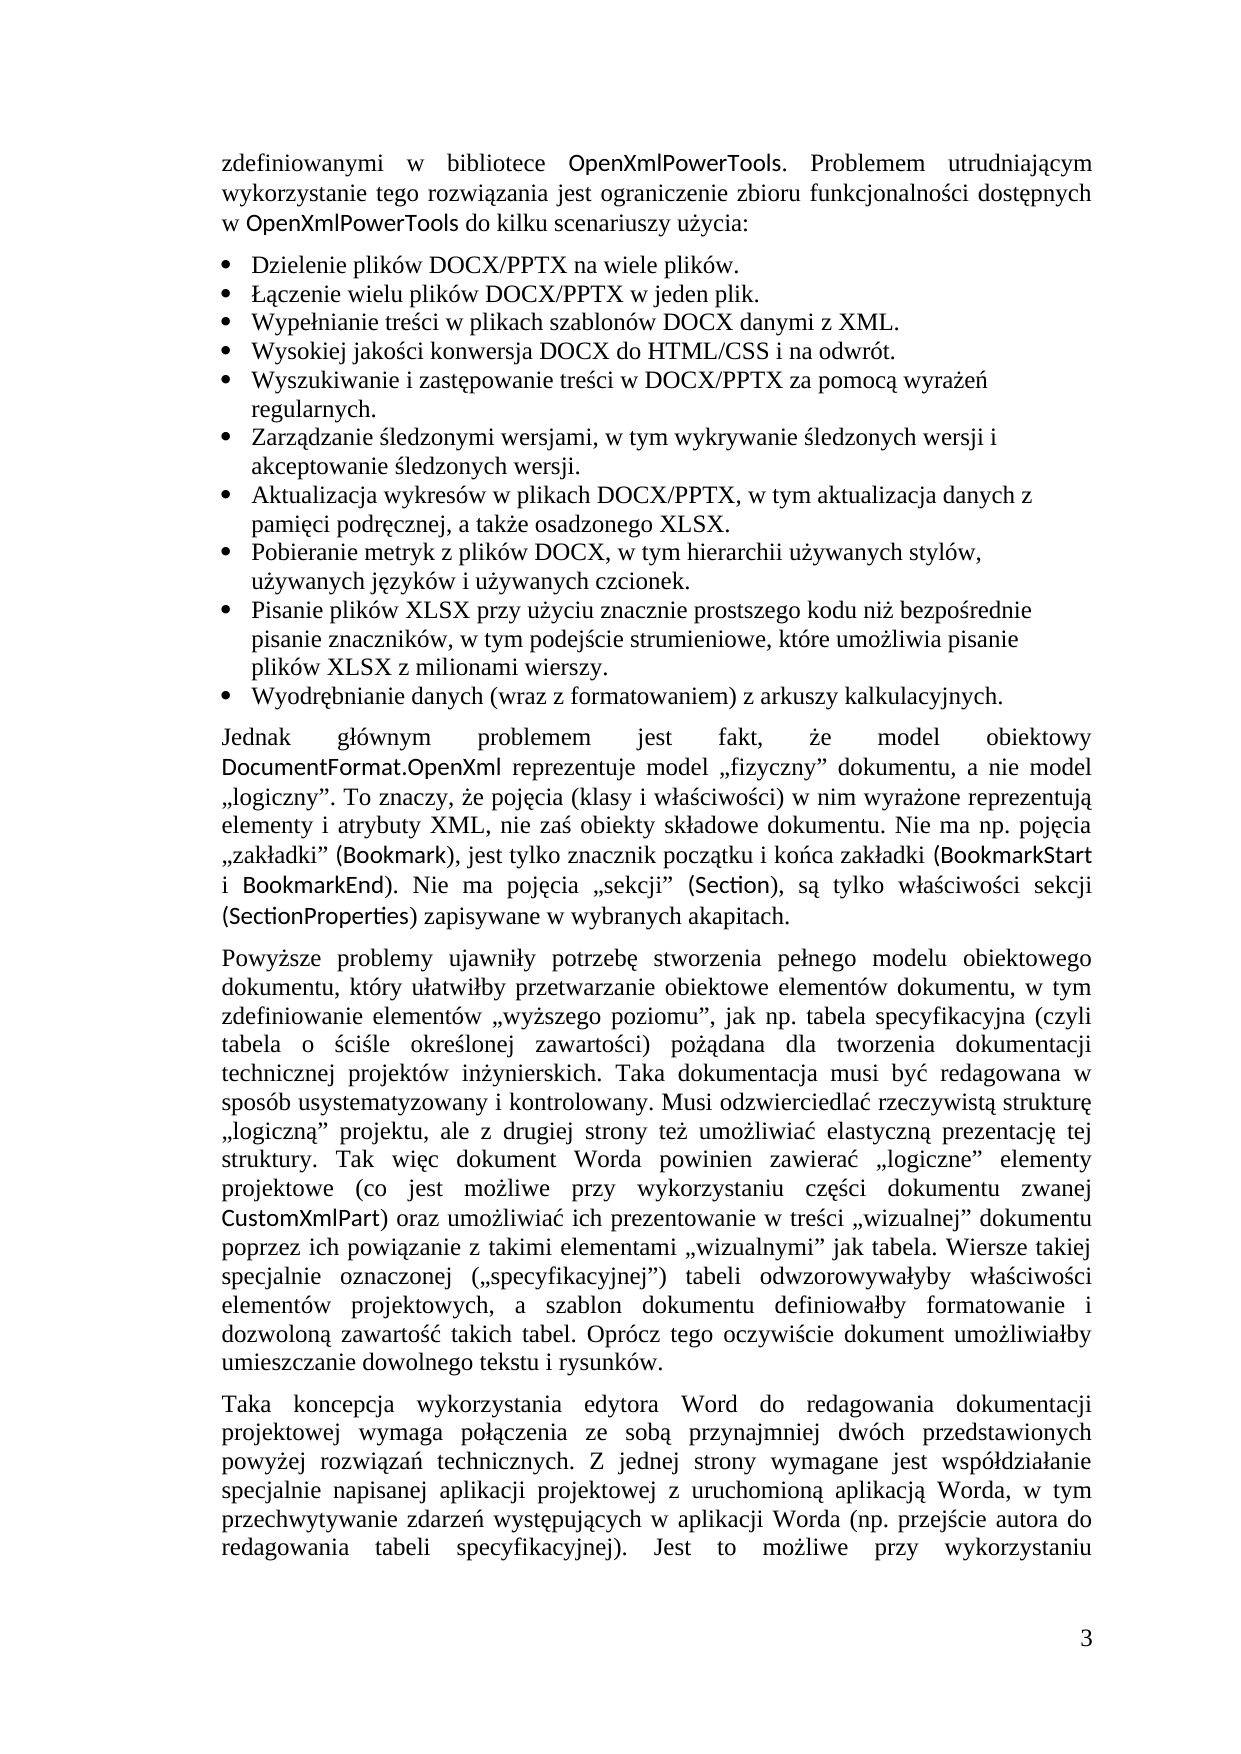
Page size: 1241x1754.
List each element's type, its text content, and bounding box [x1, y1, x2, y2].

list Wyszukiwanie i zastępowanie treści w DOCX/PPTX za pomocą wyrażeń regularnych. [221, 365, 1093, 422]
list Wyodrębnianie danych (wraz z formatowaniem) z arkuszy kalkulacyjnych. [221, 681, 1093, 710]
text Powyższe problemy ujawniły potrzebę stworzenia pełnego modelu obiektowego dokumentu, który ułatwiłby przetwarzanie obiektowe elementów dokumentu, w tym zdefiniowanie elementów „wyższego poziomu”, jak np. tabela specyfikacyjna (czyli tabela o ściśle określonej zawartości) pożądana dla tworzenia dokumentacji technicznej projektów inżynierskich. Taka dokumentacja musi być redagowana w sposób usystematyzowany i kontrolowany. Musi odzwierciedlać rzeczywistą strukturę „logiczną” projektu, ale z drugiej strony też umożliwiać elastyczną prezentację tej struktury. Tak więc dokument Worda powinien zawierać „logiczne” elementy projektowe (co jest możliwe przy wykorzystaniu części dokumentu zwanej CustomXmlPart) oraz umożliwiać ich prezentowanie w treści „wizualnej” dokumentu poprzez ich powiązanie z takimi elementami „wizualnymi” jak tabela. Wiersze takiej specjalnie oznaczonej („specyfikacyjnej”) tabeli odwzorowywałyby właściwości elementów projektowych, a szablon dokumentu definiowałby formatowanie i dozwoloną zawartość takich tabel. Oprócz tego oczywiście dokument umożliwiałby umieszczanie dowolnego tekstu i rysunków. [221, 943, 1093, 1376]
list Wypełnianie treści w plikach szablonów DOCX danymi z XML. [221, 307, 1093, 336]
list Pisanie plików XLSX przy użyciu znacznie prostszego kodu niż bezpośrednie pisanie znaczników, w tym podejście strumieniowe, które umożliwia pisanie plików XLSX z milionami wierszy. [221, 595, 1093, 681]
list Łączenie wielu plików DOCX/PPTX w jeden plik. [221, 279, 1093, 307]
text Jednak głównym problemem jest fakt, że model obiektowy DocumentFormat.OpenXml reprezentuje model „fizyczny” dokumentu, a nie model „logiczny”. To znaczy, że pojęcia (klasy i właściwości) w nim wyrażone reprezentują elementy i atrybuty XML, nie zaś obiekty składowe dokumentu. Nie ma np. pojęcia „zakładki” (Bookmark), jest tylko znacznik początku i końca zakładki (BookmarkStart i BookmarkEnd). Nie ma pojęcia „sekcji” (Section), są tylko właściwości sekcji (SectionProperties) zapisywane w wybranych akapitach. [221, 722, 1093, 931]
list Zarządzanie śledzonymi wersjami, w tym wykrywanie śledzonych wersji i akceptowanie śledzonych wersji. [221, 422, 1093, 480]
list Wysokiej jakości konwersja DOCX do HTML/CSS i na odwrót. [221, 336, 1093, 365]
list Pobieranie metryk z plików DOCX, w tym hierarchii używanych stylów, używanych języków i używanych czcionek. [221, 537, 1093, 595]
list Dzielenie plików DOCX/PPTX na wiele plików. [221, 250, 1093, 279]
list Aktualizacja wykresów w plikach DOCX/PPTX, w tym aktualizacja danych z pamięci podręcznej, a także osadzonego XLSX. [221, 480, 1093, 537]
